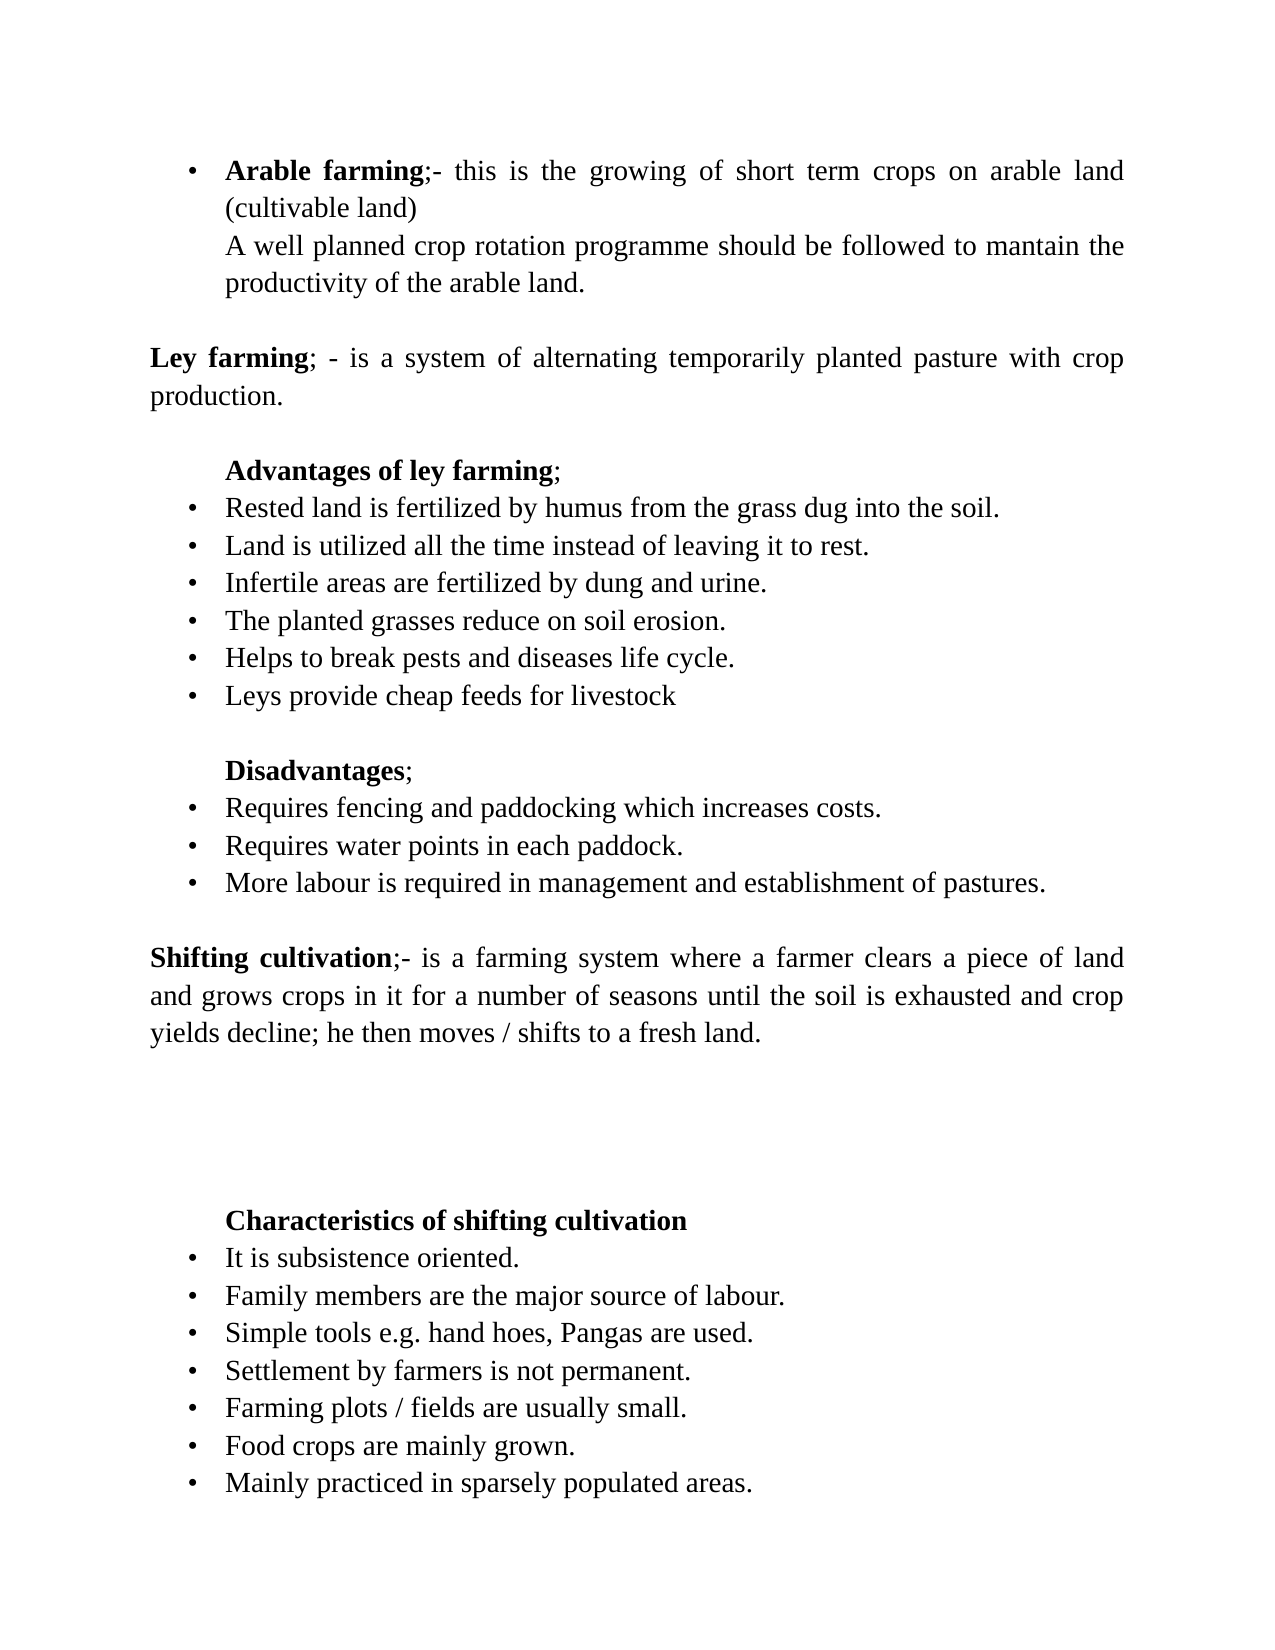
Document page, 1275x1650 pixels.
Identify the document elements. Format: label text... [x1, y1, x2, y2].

text Advantages of ley farming; [225, 450, 1125, 487]
list Settlement by farmers is not permanent. [187, 1350, 1125, 1387]
list Simple tools e.g. hand hoes, Pangas are used. [187, 1312, 1125, 1350]
list Family members are the major source of labour. [187, 1275, 1125, 1312]
list Land is utilized all the time instead of leaving it to rest. [187, 525, 1125, 562]
text Ley farming; - is a system of alternating temporarily planted pasture with crop production. [150, 337, 1125, 412]
list It is subsistence oriented. [187, 1237, 1125, 1275]
list Farming plots / fields are usually small. [187, 1387, 1125, 1425]
list Requires water points in each paddock. [187, 825, 1125, 862]
text A well planned crop rotation programme should be followed to mantain the productivity of the arable land. [225, 225, 1125, 300]
list Helps to break pests and diseases life cycle. [187, 637, 1125, 675]
list Rested land is fertilized by humus from the grass dug into the soil. [187, 487, 1125, 525]
list Leys provide cheap feeds for livestock [187, 675, 1125, 712]
list Infertile areas are fertilized by dung and urine. [187, 562, 1125, 600]
list The planted grasses reduce on soil erosion. [187, 600, 1125, 637]
text Characteristics of shifting cultivation [225, 1200, 1125, 1237]
text Shifting cultivation;- is a farming system where a farmer clears a piece of land and grows crops in it for a number of seasons until the soil is exhausted and crop yields decline; he then moves / shifts to a fresh land. [150, 937, 1125, 1050]
list Requires fencing and paddocking which increases costs. [187, 787, 1125, 825]
list Mainly practiced in sparsely populated areas. [187, 1462, 1125, 1500]
list Food crops are mainly grown. [187, 1425, 1125, 1462]
list More labour is required in management and establishment of pastures. [187, 862, 1125, 900]
text Disadvantages; [225, 750, 1125, 787]
list Arable farming;- this is the growing of short term crops on arable land (cultivable land) [187, 150, 1125, 225]
